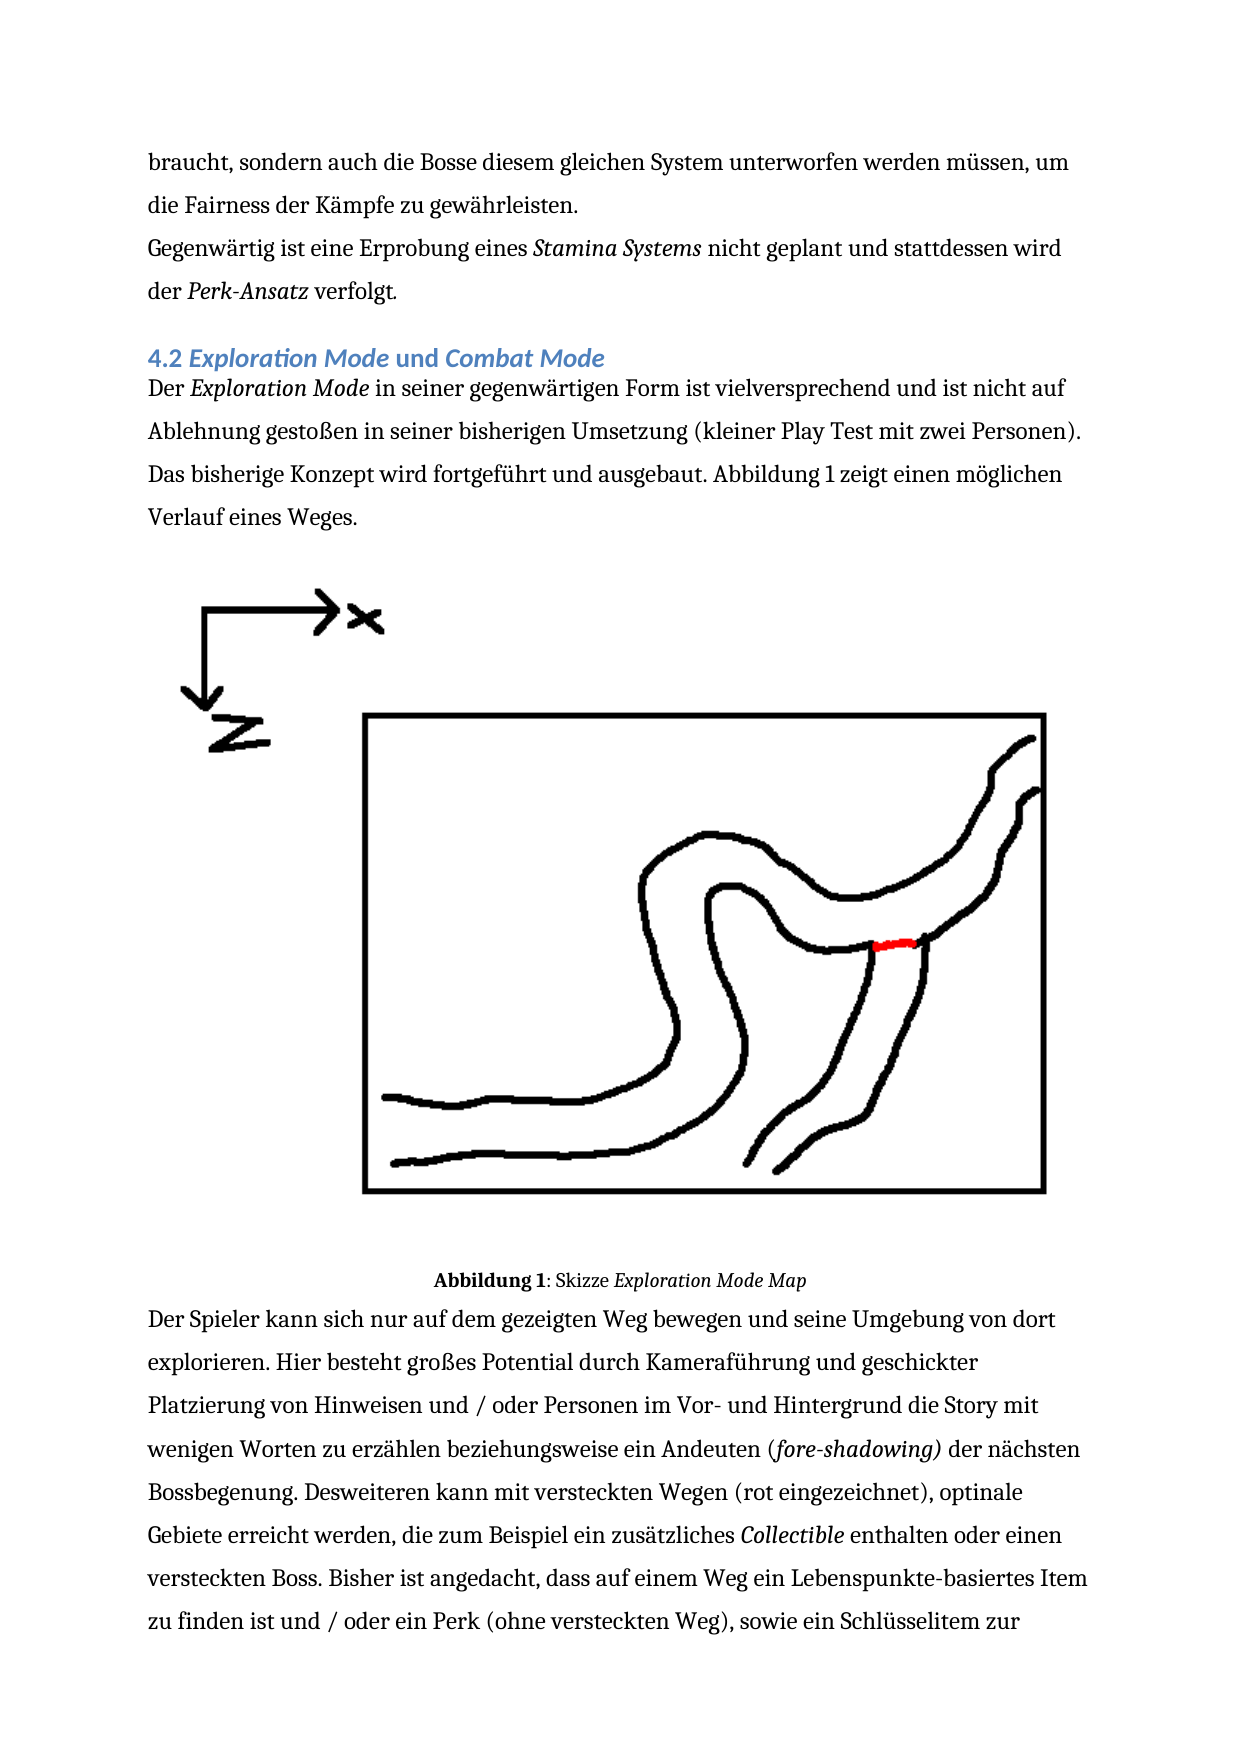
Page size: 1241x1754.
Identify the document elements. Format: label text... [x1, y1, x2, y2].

text Der Exploration Mode in seiner gegenwärtigen Form ist vielversprechend und ist nicht auf Ablehnung gestoßen in seiner bisherigen Umsetzung (kleiner Play Test mit zwei Personen). Das bisherige Konzept wird fortgeführt und ausgebaut. Abbildung 1 zeigt einen möglichen Verlauf eines Weges. [148, 374, 1093, 532]
subtitle 4.2 Exploration Mode und Combat Mode [148, 341, 1093, 374]
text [148, 1305, 1093, 1636]
picture [147, 546, 1091, 1255]
text Abbildung 1: Skizze Exploration Mode Map [148, 1269, 1093, 1293]
text Gegenwärtig ist eine Erprobung eines Stamina Systems nicht geplant und stattdessen wird der Perk-Ansatz verfolgt. [148, 234, 1093, 306]
